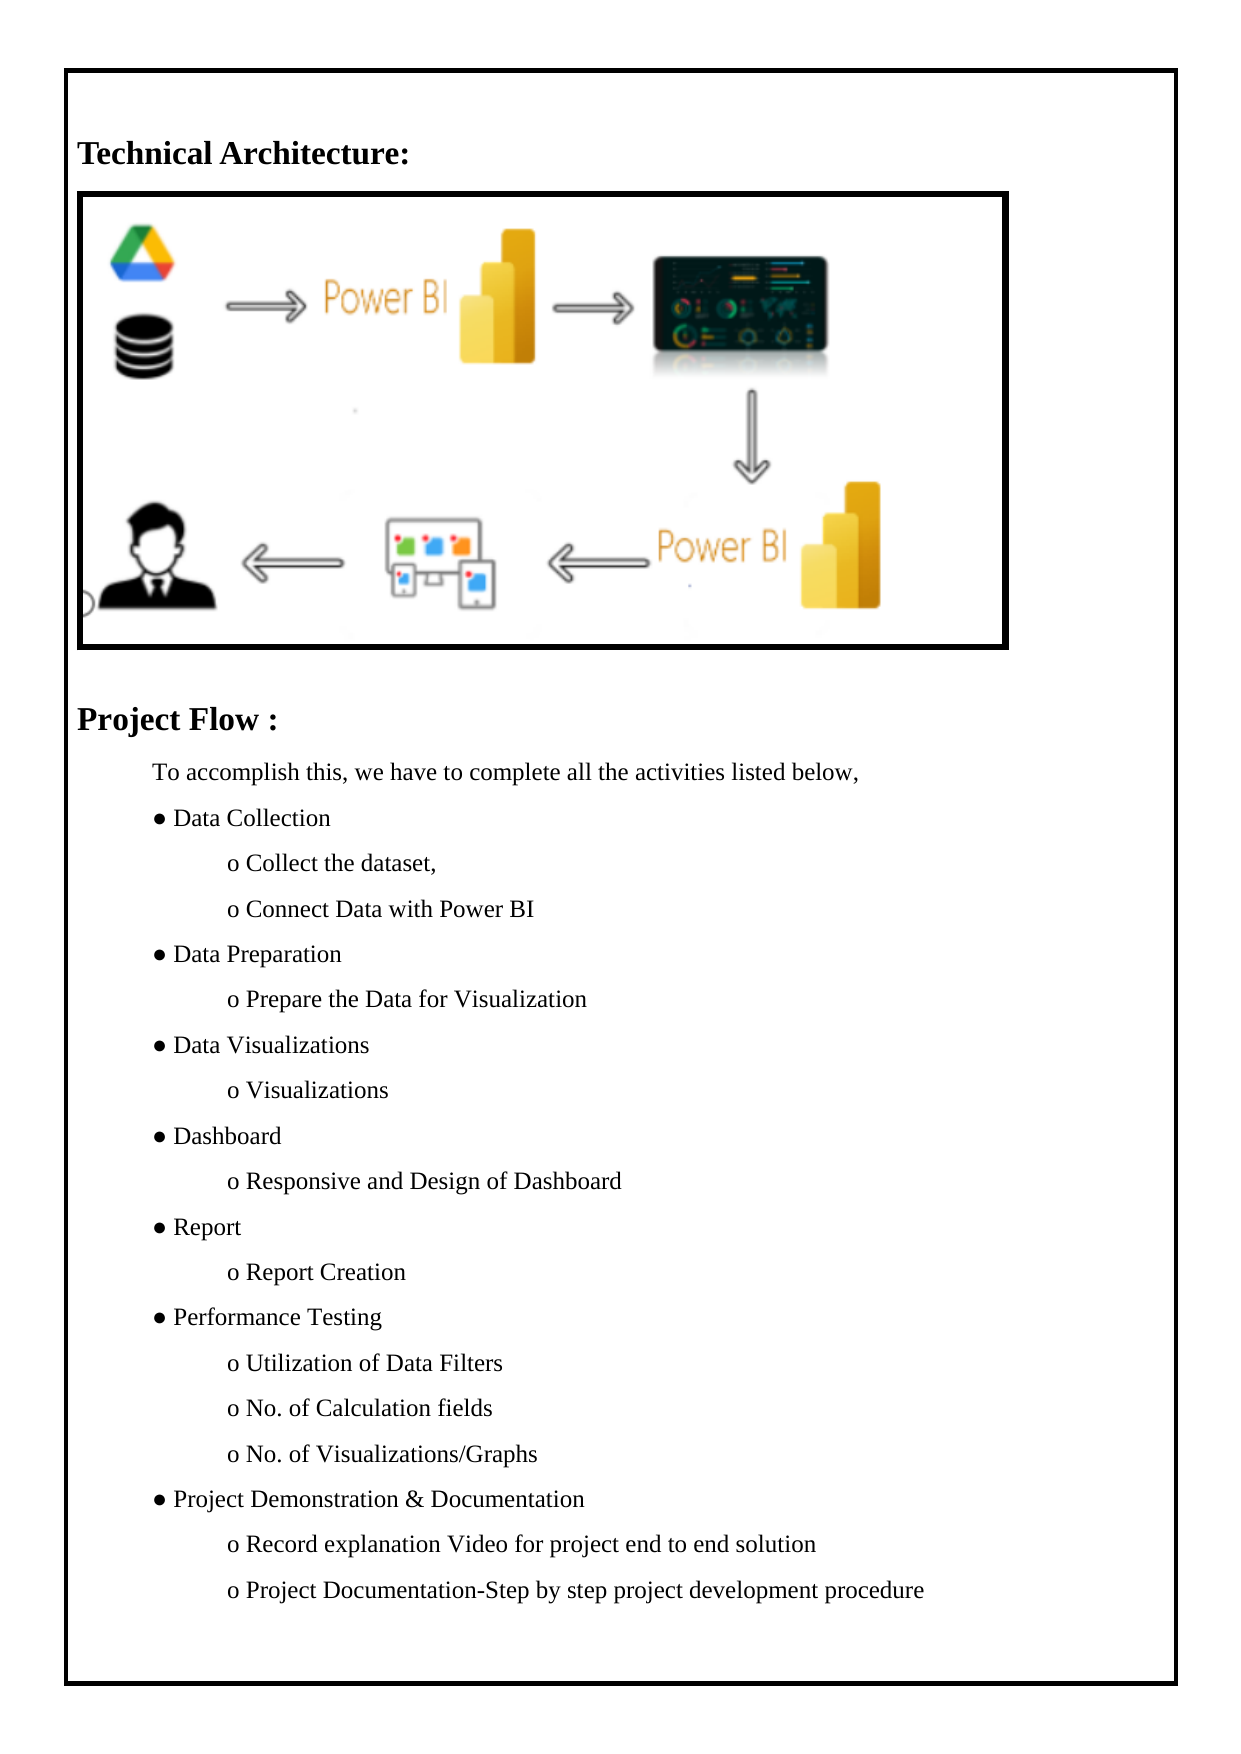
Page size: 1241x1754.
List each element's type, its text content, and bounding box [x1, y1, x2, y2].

text ● Data Visualizations [152, 1030, 1165, 1059]
text To accomplish this, we have to complete all the activities listed below, [152, 757, 1165, 786]
text ● Performance Testing [152, 1302, 1165, 1331]
text o Collect the dataset, [227, 848, 1165, 877]
text o Connect Data with Power BI [227, 894, 1165, 922]
text Project Flow : [77, 699, 1165, 738]
text ● Dashboard [152, 1121, 1165, 1149]
text o No. of Calculation fields [227, 1393, 1165, 1422]
text o Record explanation Video for project end to end solution [227, 1529, 1165, 1558]
text ● Project Demonstration & Documentation [152, 1484, 1165, 1513]
text ● Data Collection [152, 803, 1165, 832]
text ● Data Preparation [152, 939, 1165, 968]
picture [83, 197, 1002, 644]
text o Utilization of Data Filters [227, 1348, 1165, 1377]
text o Prepare the Data for Visualization [227, 984, 1165, 1013]
text ● Report [152, 1212, 1165, 1240]
text o No. of Visualizations/Graphs [227, 1439, 1165, 1467]
text o Report Creation [227, 1257, 1165, 1286]
text Technical Architecture: [77, 133, 1165, 171]
text o Project Documentation-Step by step project development procedure [227, 1575, 1165, 1604]
text o Visualizations [227, 1075, 1165, 1104]
text o Responsive and Design of Dashboard [227, 1166, 1165, 1195]
